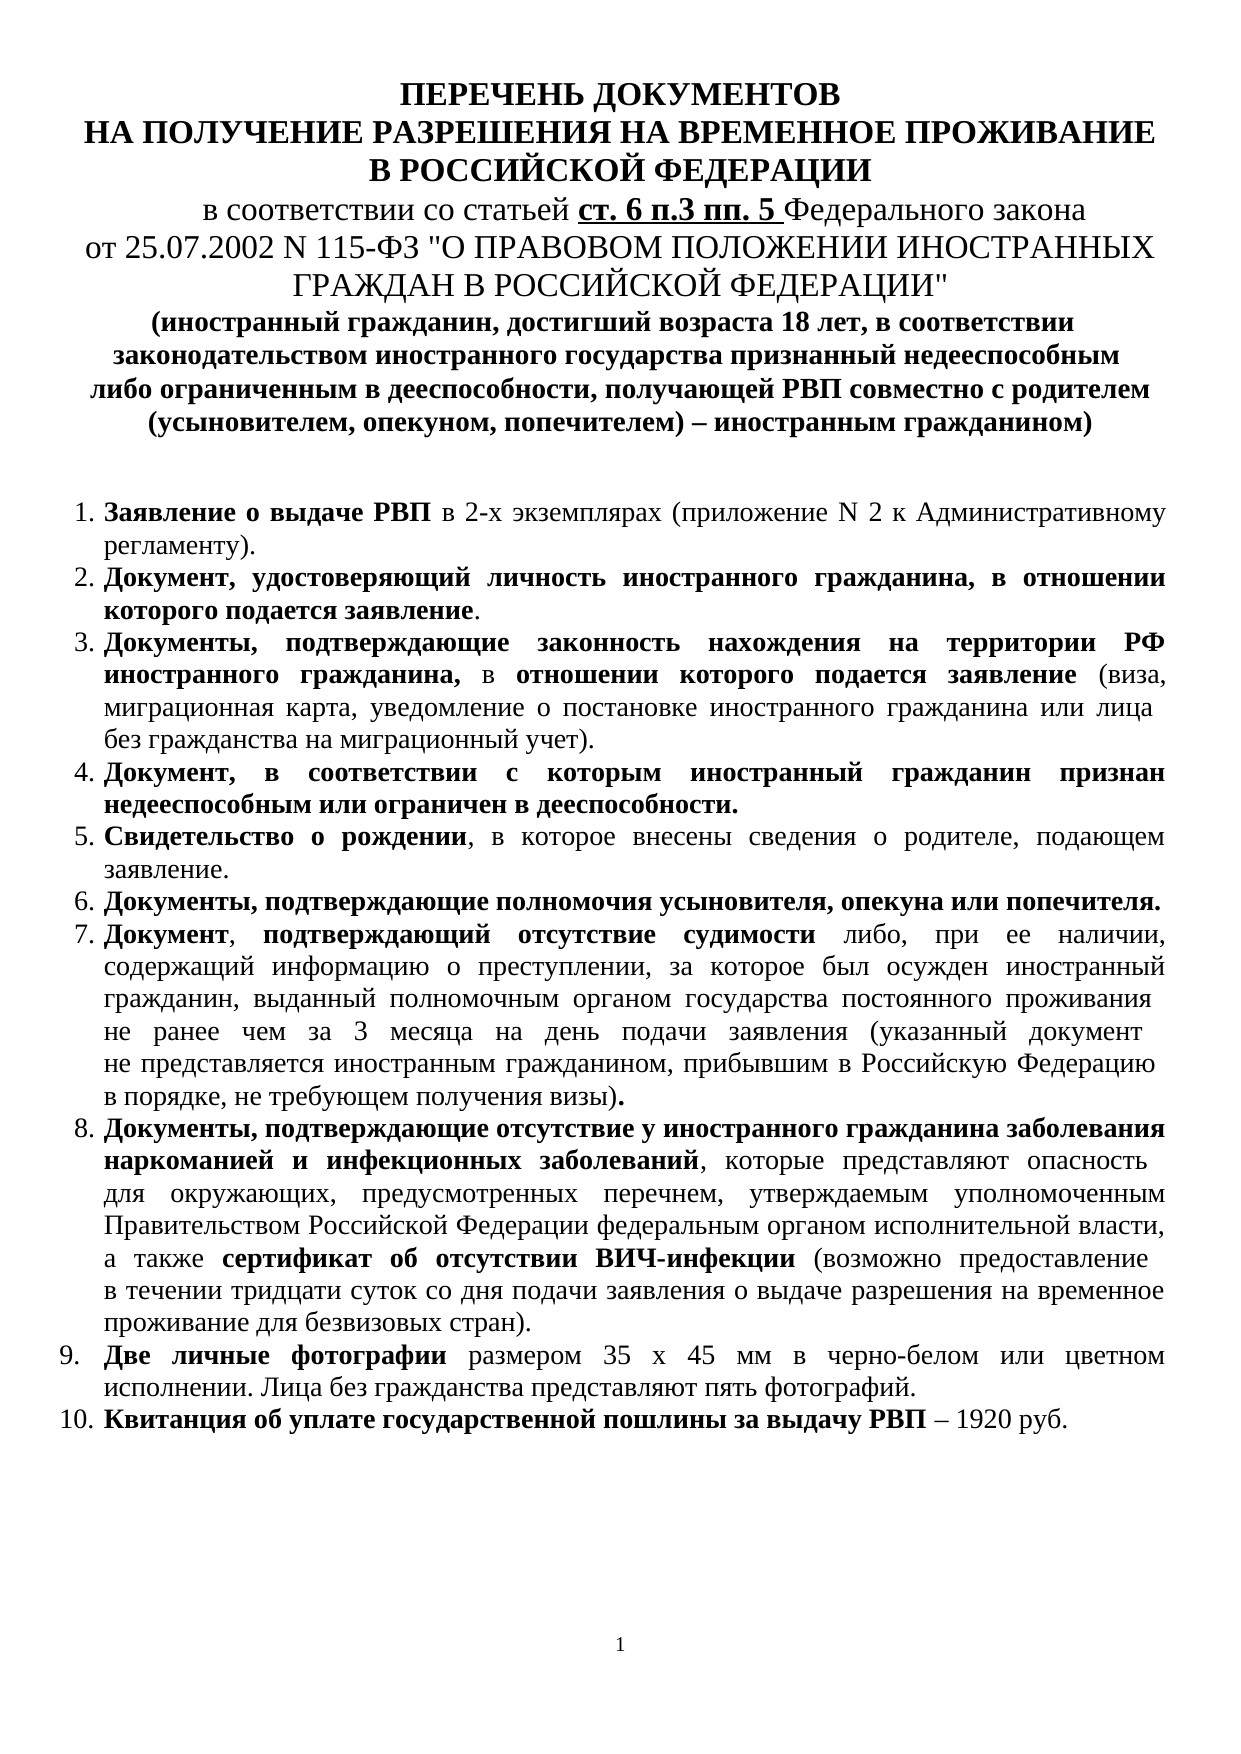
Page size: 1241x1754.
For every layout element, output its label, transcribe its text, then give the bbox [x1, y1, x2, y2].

list Свидетельство о рождении, в которое внесены сведения о родителе, подающем заявление. [74, 819, 1167, 884]
list Документы, подтверждающие законность нахождения на территории РФ иностранного гражданина, в отношении которого подается заявление (виза, миграционная карта, уведомление о постановке иностранного гражданина или лица без гражданства на миграционный учет). [74, 625, 1167, 755]
list Документ, подтверждающий отсутствие судимости либо, при ее наличии, содержащий информацию о преступлении, за которое был осужден иностранный гражданин, выданный полномочным органом государства постоянного проживания не ранее чем за 3 месяца на день подачи заявления (указанный документ не представляется иностранным гражданином, прибывшим в Российскую Федерацию в порядке, не требующем получения визы). [74, 917, 1167, 1111]
list Документ, удостоверяющий личность иностранного гражданина, в отношении которого подается заявление. [74, 560, 1167, 625]
list Квитанция об уплате государственной пошлины за выдачу РВП – 1920 руб. [59, 1403, 1167, 1435]
list Документы, подтверждающие полномочия усыновителя, опекуна или попечителя. [74, 884, 1167, 917]
list Две личные фотографии размером 35 x 45 мм в черно-белом или цветном исполнении. Лица без гражданства представляют пять фотографий. [59, 1338, 1167, 1403]
list Документы, подтверждающие отсутствие у иностранного гражданина заболевания наркоманией и инфекционных заболеваний, которые представляют опасность для окружающих, предусмотренных перечнем, утверждаемым уполномоченным Правительством Российской Федерации федеральным органом исполнительной власти, а также сертификат об отсутствии ВИЧ-инфекции (возможно предоставление в течении тридцати суток со дня подачи заявления о выдаче разрешения на временное проживание для безвизовых стран). [74, 1111, 1167, 1338]
list Заявление о выдаче РВП в 2-х экземплярах (приложение N 2 к Административному регламенту). [74, 496, 1167, 560]
list Документ, в соответствии с которым иностранный гражданин признан недееспособным или ограничен в дееспособности. [74, 755, 1167, 819]
